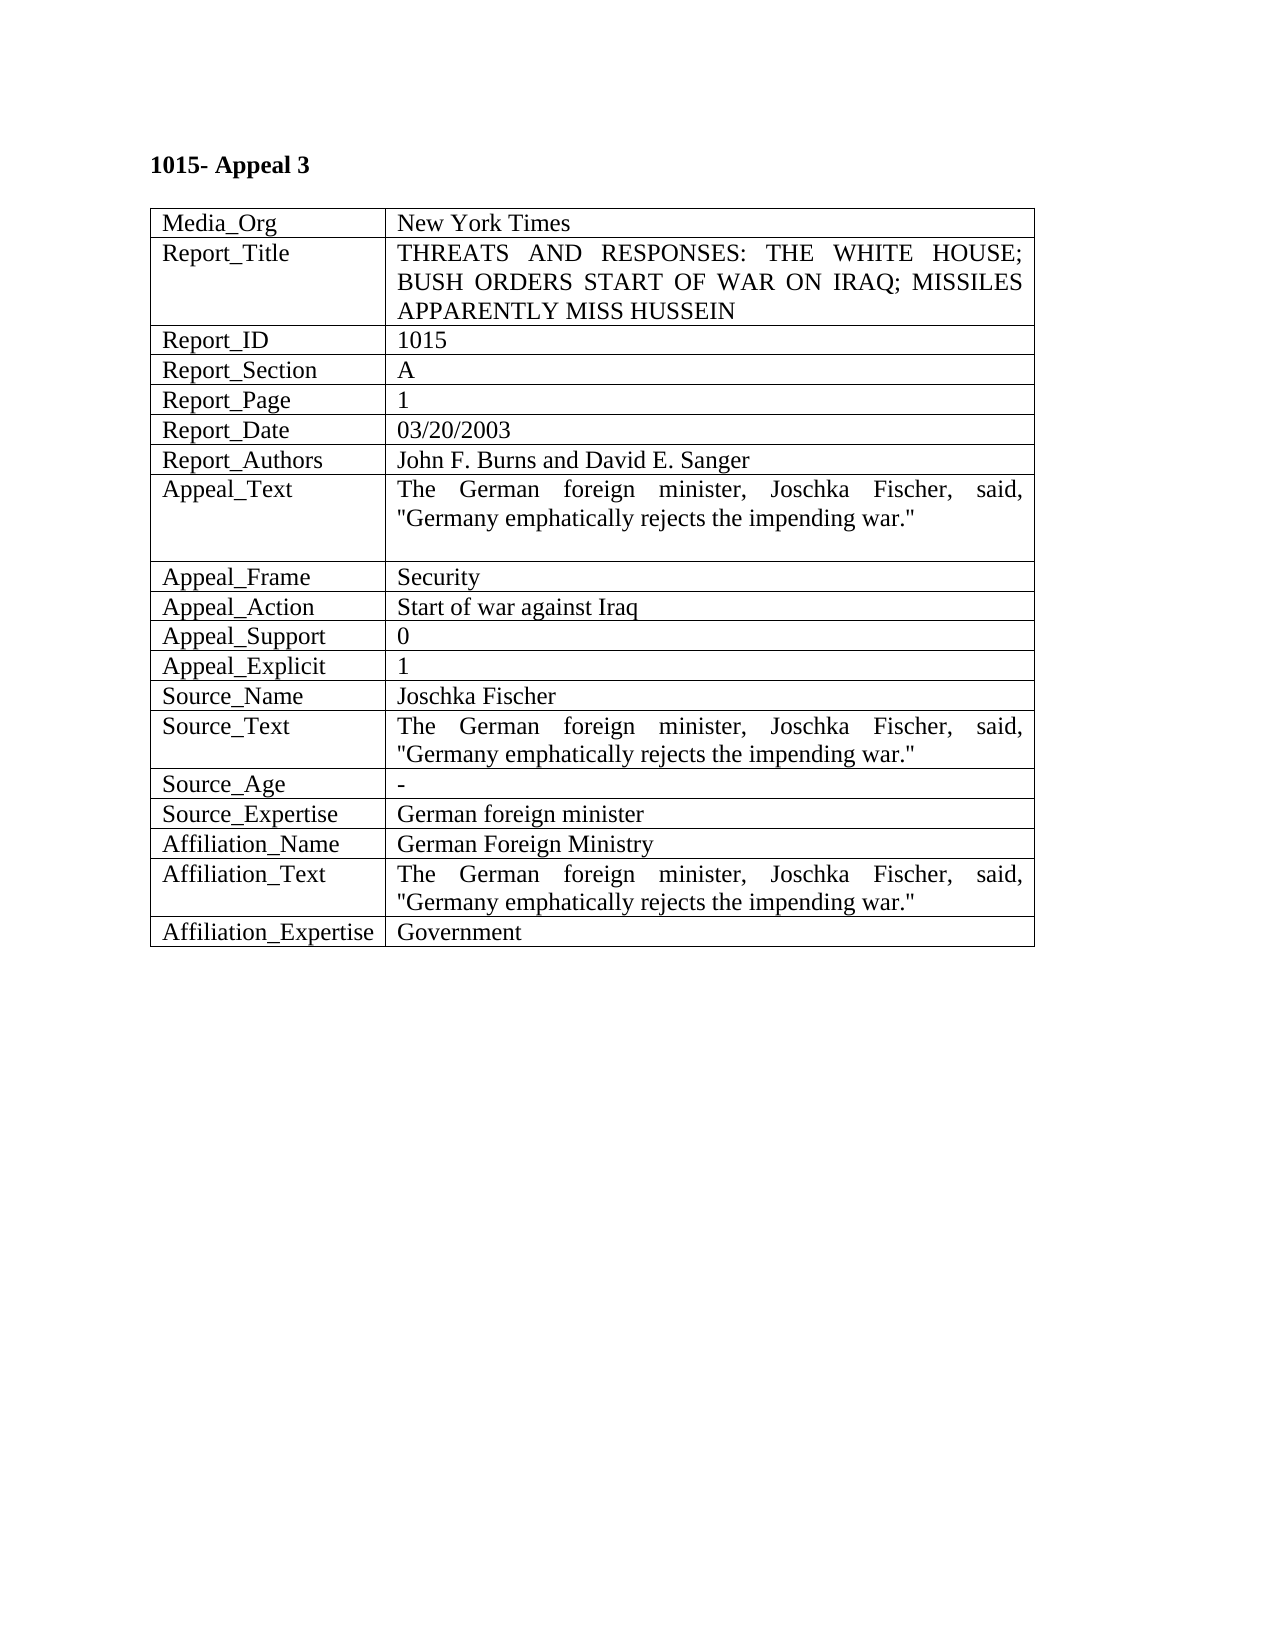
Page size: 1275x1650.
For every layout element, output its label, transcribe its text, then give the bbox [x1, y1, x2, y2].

table_cell Affiliation_Text [151, 859, 385, 916]
table_cell Source_Expertise [151, 799, 385, 828]
table_cell Appeal_Frame [151, 562, 385, 591]
table_cell Affiliation_Expertise [151, 917, 385, 946]
table_cell THREATS AND RESPONSES: THE WHITE HOUSE; BUSH ORDERS START OF WAR ON IRAQ; MISSILES APPARENTLY MISS HUSSEIN [386, 238, 1034, 324]
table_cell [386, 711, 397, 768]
table_header New York Times [386, 209, 1034, 237]
table_cell Affiliation_Name [151, 829, 385, 858]
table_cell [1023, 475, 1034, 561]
table_cell Report_Date [151, 415, 385, 444]
table_cell Appeal_Text [151, 475, 385, 561]
table_cell 1 [386, 385, 1034, 414]
table_cell Government [386, 917, 1034, 946]
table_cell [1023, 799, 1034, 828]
table_cell Appeal_Explicit [151, 651, 385, 680]
table_cell Start of war against Iraq [386, 592, 1034, 620]
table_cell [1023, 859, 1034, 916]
table_cell Source_Text [151, 711, 385, 768]
text 1015- Appeal 3 [150, 150, 1125, 179]
table_cell Report_Page [151, 385, 385, 414]
table_cell - [386, 769, 1034, 798]
table_cell Source_Name [151, 681, 385, 710]
table_cell Report_ID [151, 326, 385, 354]
table_cell 0 [386, 621, 1034, 650]
table_cell Report_Section [151, 355, 385, 384]
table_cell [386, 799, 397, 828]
table_cell 1015 [386, 326, 1034, 354]
table_cell John F. Burns and David E. Sanger [386, 445, 1034, 473]
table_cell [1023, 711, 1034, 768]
table_cell Appeal_Action [151, 592, 385, 620]
table_cell Source_Age [151, 769, 385, 798]
table_cell 1 [386, 651, 1034, 680]
table_header Media_Org [151, 209, 385, 237]
table_cell Appeal_Support [151, 621, 385, 650]
table_cell Security [386, 562, 1034, 591]
table_cell German Foreign Ministry [386, 829, 1034, 858]
table_cell Report_Title [151, 238, 385, 324]
table_cell Report_Authors [151, 445, 385, 473]
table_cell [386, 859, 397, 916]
table_cell A [386, 355, 1034, 384]
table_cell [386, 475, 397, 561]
